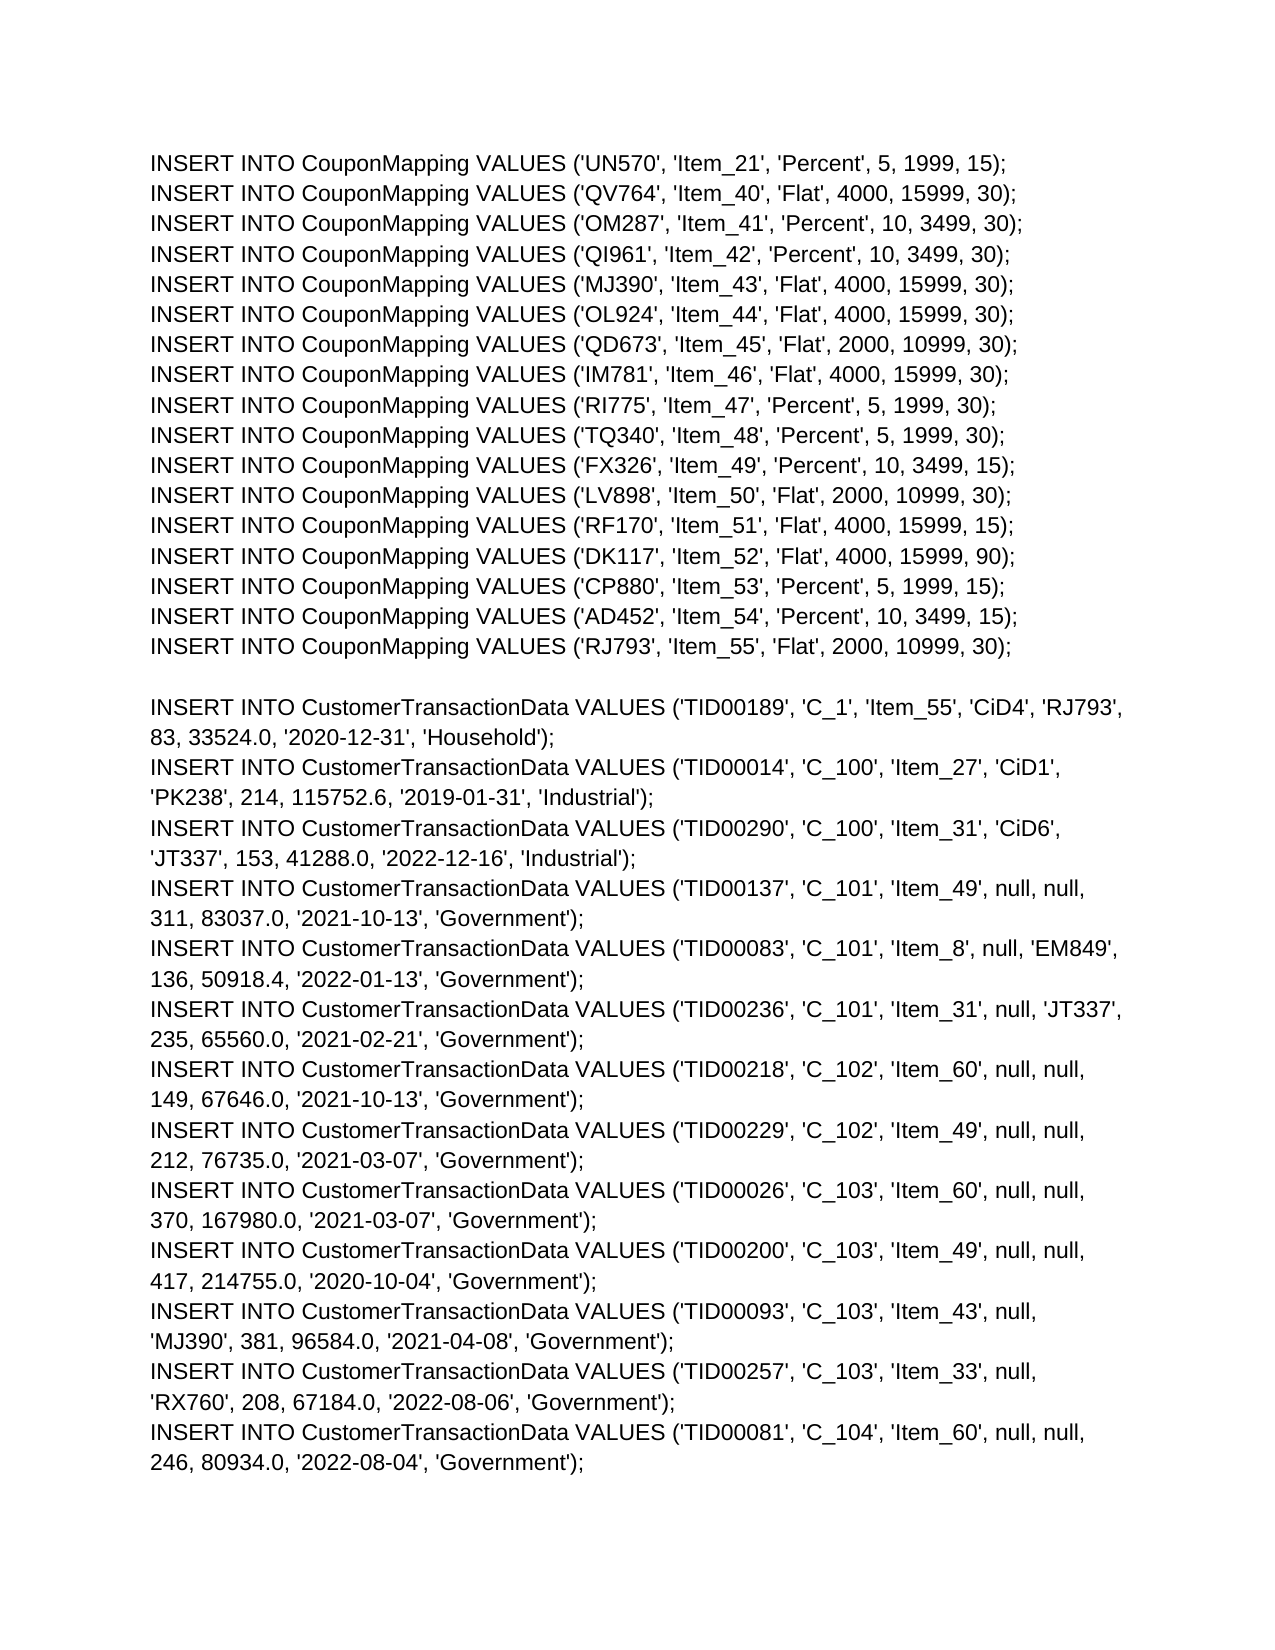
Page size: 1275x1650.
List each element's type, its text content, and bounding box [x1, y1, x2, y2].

text INSERT INTO CustomerTransactionData VALUES ('TID00093', 'C_103', 'Item_43', null, 'MJ390', 381, 96584.0, '2021-04-08', 'Government'); [150, 1298, 1125, 1354]
text INSERT INTO CouponMapping VALUES ('OL924', 'Item_44', 'Flat', 4000, 15999, 30); [150, 301, 1125, 327]
text INSERT INTO CustomerTransactionData VALUES ('TID00189', 'C_1', 'Item_55', 'CiD4', 'RJ793', 83, 33524.0, '2020-12-31', 'Household'); [150, 694, 1125, 750]
text INSERT INTO CouponMapping VALUES ('MJ390', 'Item_43', 'Flat', 4000, 15999, 30); [150, 271, 1125, 297]
text INSERT INTO CouponMapping VALUES ('AD452', 'Item_54', 'Percent', 10, 3499, 15); [150, 603, 1125, 629]
text INSERT INTO CouponMapping VALUES ('RI775', 'Item_47', 'Percent', 5, 1999, 30); [150, 392, 1125, 418]
text INSERT INTO CouponMapping VALUES ('IM781', 'Item_46', 'Flat', 4000, 15999, 30); [150, 361, 1125, 388]
text INSERT INTO CouponMapping VALUES ('RF170', 'Item_51', 'Flat', 4000, 15999, 15); [150, 512, 1125, 539]
text INSERT INTO CustomerTransactionData VALUES ('TID00218', 'C_102', 'Item_60', null, null, 149, 67646.0, '2021-10-13', 'Government'); [150, 1056, 1125, 1113]
text INSERT INTO CustomerTransactionData VALUES ('TID00083', 'C_101', 'Item_8', null, 'EM849', 136, 50918.4, '2022-01-13', 'Government'); [150, 935, 1125, 992]
text INSERT INTO CouponMapping VALUES ('OM287', 'Item_41', 'Percent', 10, 3499, 30); [150, 210, 1125, 237]
text INSERT INTO CustomerTransactionData VALUES ('TID00236', 'C_101', 'Item_31', null, 'JT337', 235, 65560.0, '2021-02-21', 'Government'); [150, 996, 1125, 1052]
text INSERT INTO CustomerTransactionData VALUES ('TID00014', 'C_100', 'Item_27', 'CiD1', 'PK238', 214, 115752.6, '2019-01-31', 'Industrial'); [150, 754, 1125, 811]
text INSERT INTO CustomerTransactionData VALUES ('TID00290', 'C_100', 'Item_31', 'CiD6', 'JT337', 153, 41288.0, '2022-12-16', 'Industrial'); [150, 814, 1125, 871]
text INSERT INTO CustomerTransactionData VALUES ('TID00137', 'C_101', 'Item_49', null, null, 311, 83037.0, '2021-10-13', 'Government'); [150, 875, 1125, 932]
text INSERT INTO CustomerTransactionData VALUES ('TID00200', 'C_103', 'Item_49', null, null, 417, 214755.0, '2020-10-04', 'Government'); [150, 1237, 1125, 1294]
text INSERT INTO CouponMapping VALUES ('LV898', 'Item_50', 'Flat', 2000, 10999, 30); [150, 482, 1125, 509]
text INSERT INTO CustomerTransactionData VALUES ('TID00257', 'C_103', 'Item_33', null, 'RX760', 208, 67184.0, '2022-08-06', 'Government'); [150, 1358, 1125, 1415]
text INSERT INTO CouponMapping VALUES ('FX326', 'Item_49', 'Percent', 10, 3499, 15); [150, 452, 1125, 478]
text INSERT INTO CouponMapping VALUES ('QD673', 'Item_45', 'Flat', 2000, 10999, 30); [150, 331, 1125, 358]
text INSERT INTO CouponMapping VALUES ('QV764', 'Item_40', 'Flat', 4000, 15999, 30); [150, 180, 1125, 207]
text INSERT INTO CouponMapping VALUES ('TQ340', 'Item_48', 'Percent', 5, 1999, 30); [150, 422, 1125, 448]
text INSERT INTO CustomerTransactionData VALUES ('TID00229', 'C_102', 'Item_49', null, null, 212, 76735.0, '2021-03-07', 'Government'); [150, 1117, 1125, 1173]
text INSERT INTO CouponMapping VALUES ('UN570', 'Item_21', 'Percent', 5, 1999, 15); [150, 150, 1125, 176]
text INSERT INTO CustomerTransactionData VALUES ('TID00081', 'C_104', 'Item_60', null, null, 246, 80934.0, '2022-08-04', 'Government'); [150, 1419, 1125, 1475]
text INSERT INTO CouponMapping VALUES ('QI961', 'Item_42', 'Percent', 10, 3499, 30); [150, 241, 1125, 267]
text INSERT INTO CouponMapping VALUES ('RJ793', 'Item_55', 'Flat', 2000, 10999, 30); [150, 633, 1125, 660]
text INSERT INTO CustomerTransactionData VALUES ('TID00026', 'C_103', 'Item_60', null, null, 370, 167980.0, '2021-03-07', 'Government'); [150, 1177, 1125, 1234]
text INSERT INTO CouponMapping VALUES ('DK117', 'Item_52', 'Flat', 4000, 15999, 90); [150, 543, 1125, 569]
text INSERT INTO CouponMapping VALUES ('CP880', 'Item_53', 'Percent', 5, 1999, 15); [150, 573, 1125, 599]
